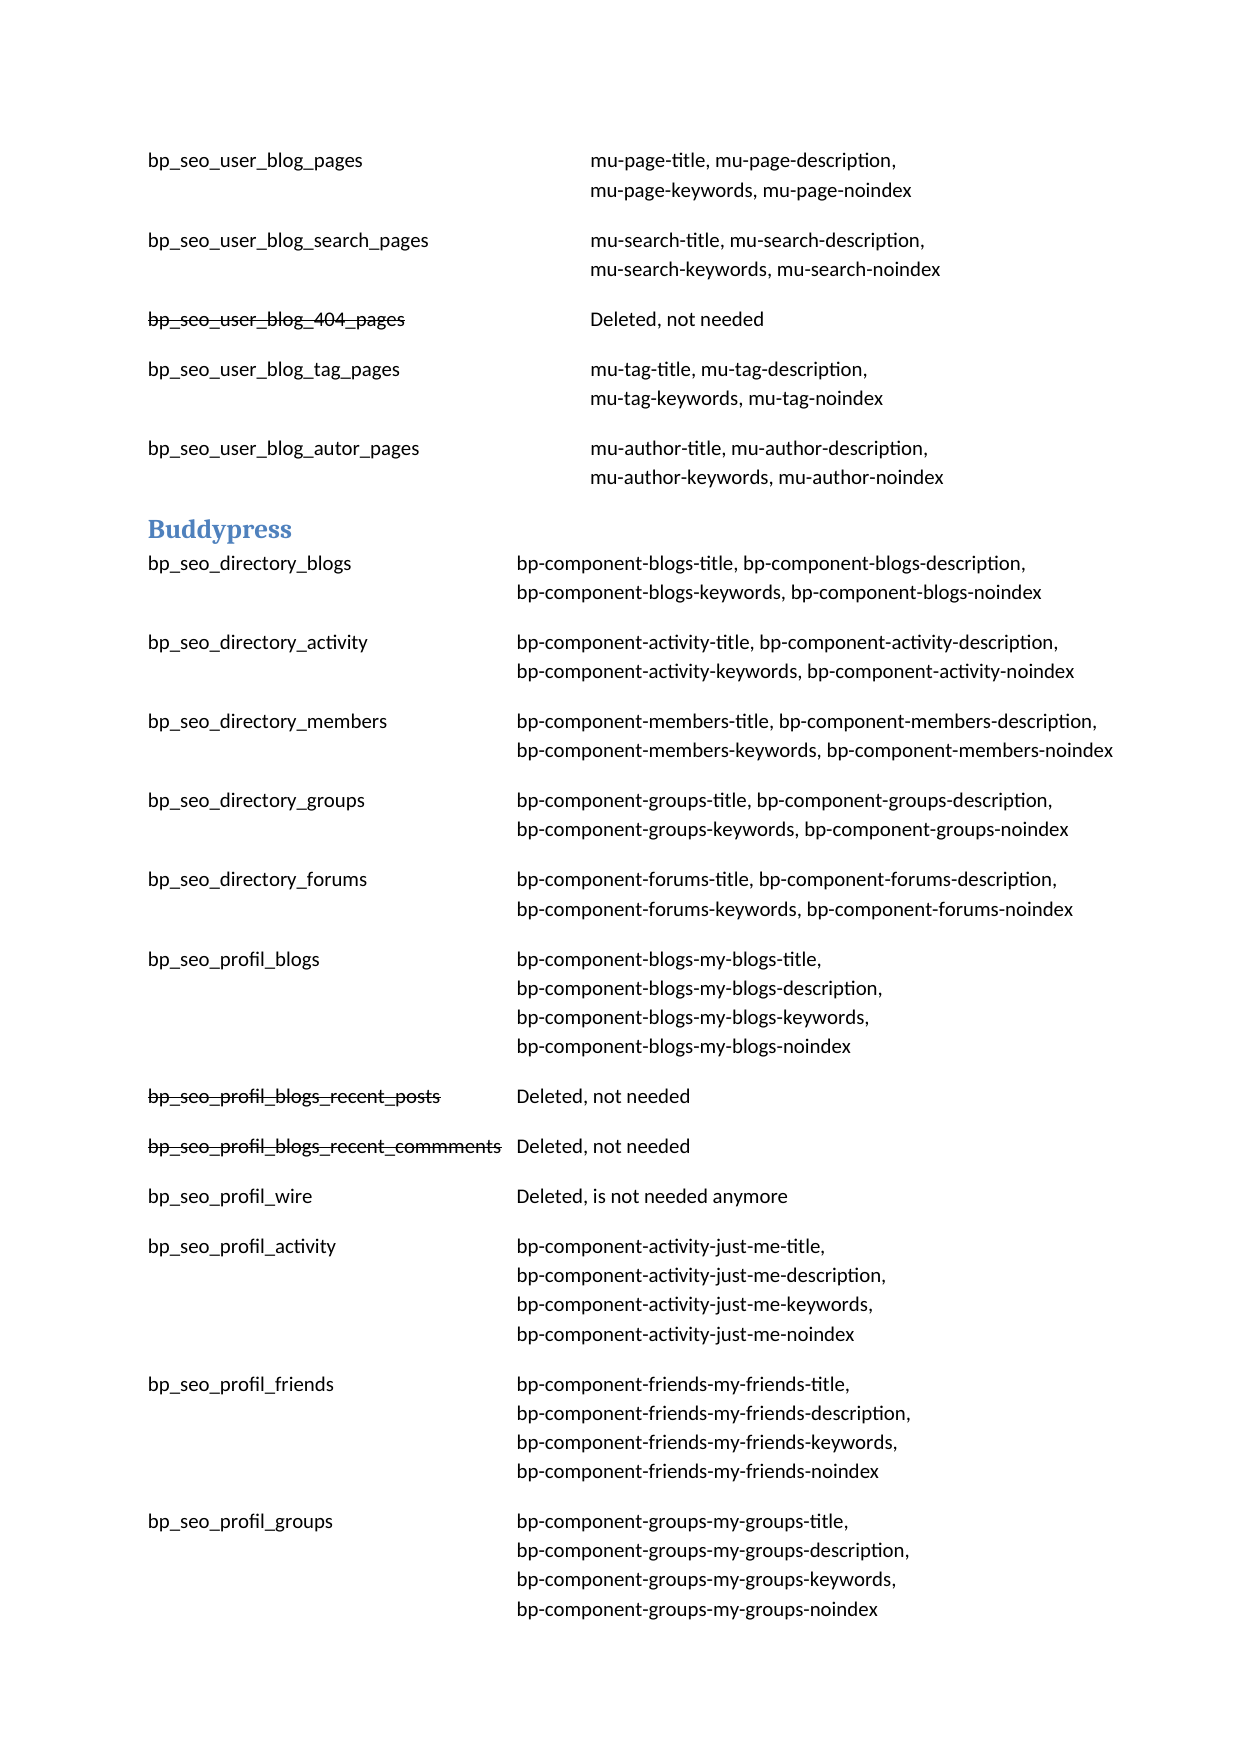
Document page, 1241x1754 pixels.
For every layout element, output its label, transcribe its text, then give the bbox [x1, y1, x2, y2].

text bp_seo_user_blog_autor_pages mu-author-title, mu-author-description, mu-author-keywords, mu-author-noindex [148, 435, 1093, 490]
text bp_seo_directory_members bp-component-members-title, bp-component-members-description, bp-component-members-keywords, bp-component-members-noindex [148, 708, 1122, 763]
text bp_seo_user_blog_404_pages Deleted, not needed [148, 306, 1093, 331]
text bp_seo_profil_blogs_recent_posts Deleted, not needed [148, 1083, 1093, 1109]
text bp_seo_directory_forums bp-component-forums-title, bp-component-forums-description, bp-component-forums-keywords, bp-component-forums-noindex [148, 867, 1093, 921]
text bp_seo_profil_blogs_recent_commments Deleted, not needed [148, 1133, 1093, 1159]
text bp_seo_user_blog_tag_pages mu-tag-title, mu-tag-description, mu-tag-keywords, mu-tag-noindex [148, 356, 1093, 411]
subtitle Buddypress [148, 514, 1093, 545]
text bp_seo_profil_blogs bp-component-blogs-my-blogs-title, bp-component-blogs-my-blogs-description, bp-component-blogs-my-blogs-keywords, bp-component-blogs-my-blogs-noindex [148, 946, 1093, 1059]
text bp_seo_user_blog_pages mu-page-title, mu-page-description, mu-page-keywords, mu-page-noindex [148, 148, 1093, 202]
text bp_seo_directory_blogs bp-component-blogs-title, bp-component-blogs-description, bp-component-blogs-keywords, bp-component-blogs-noindex [148, 550, 1093, 604]
text bp_seo_profil_activity bp-component-activity-just-me-title, bp-component-activity-just-me-description, bp-component-activity-just-me-keywords, bp-component-activity-just-me-noindex [148, 1233, 1093, 1346]
text bp_seo_profil_wire Deleted, is not needed anymore [148, 1183, 1093, 1209]
text bp_seo_directory_activity bp-component-activity-title, bp-component-activity-description, bp-component-activity-keywords, bp-component-activity-noindex [148, 629, 1093, 684]
text bp_seo_user_blog_search_pages mu-search-title, mu-search-description, mu-search-keywords, mu-search-noindex [148, 227, 1093, 281]
text bp_seo_profil_friends bp-component-friends-my-friends-title, bp-component-friends-my-friends-description, bp-component-friends-my-friends-keywords, bp-component-friends-my-friends-noindex [148, 1371, 1093, 1484]
text bp_seo_profil_groups bp-component-groups-my-groups-title, bp-component-groups-my-groups-description, bp-component-groups-my-groups-keywords, bp-component-groups-my-groups-noindex [148, 1508, 1093, 1621]
text bp_seo_directory_groups bp-component-groups-title, bp-component-groups-description, bp-component-groups-keywords, bp-component-groups-noindex [148, 787, 1093, 842]
